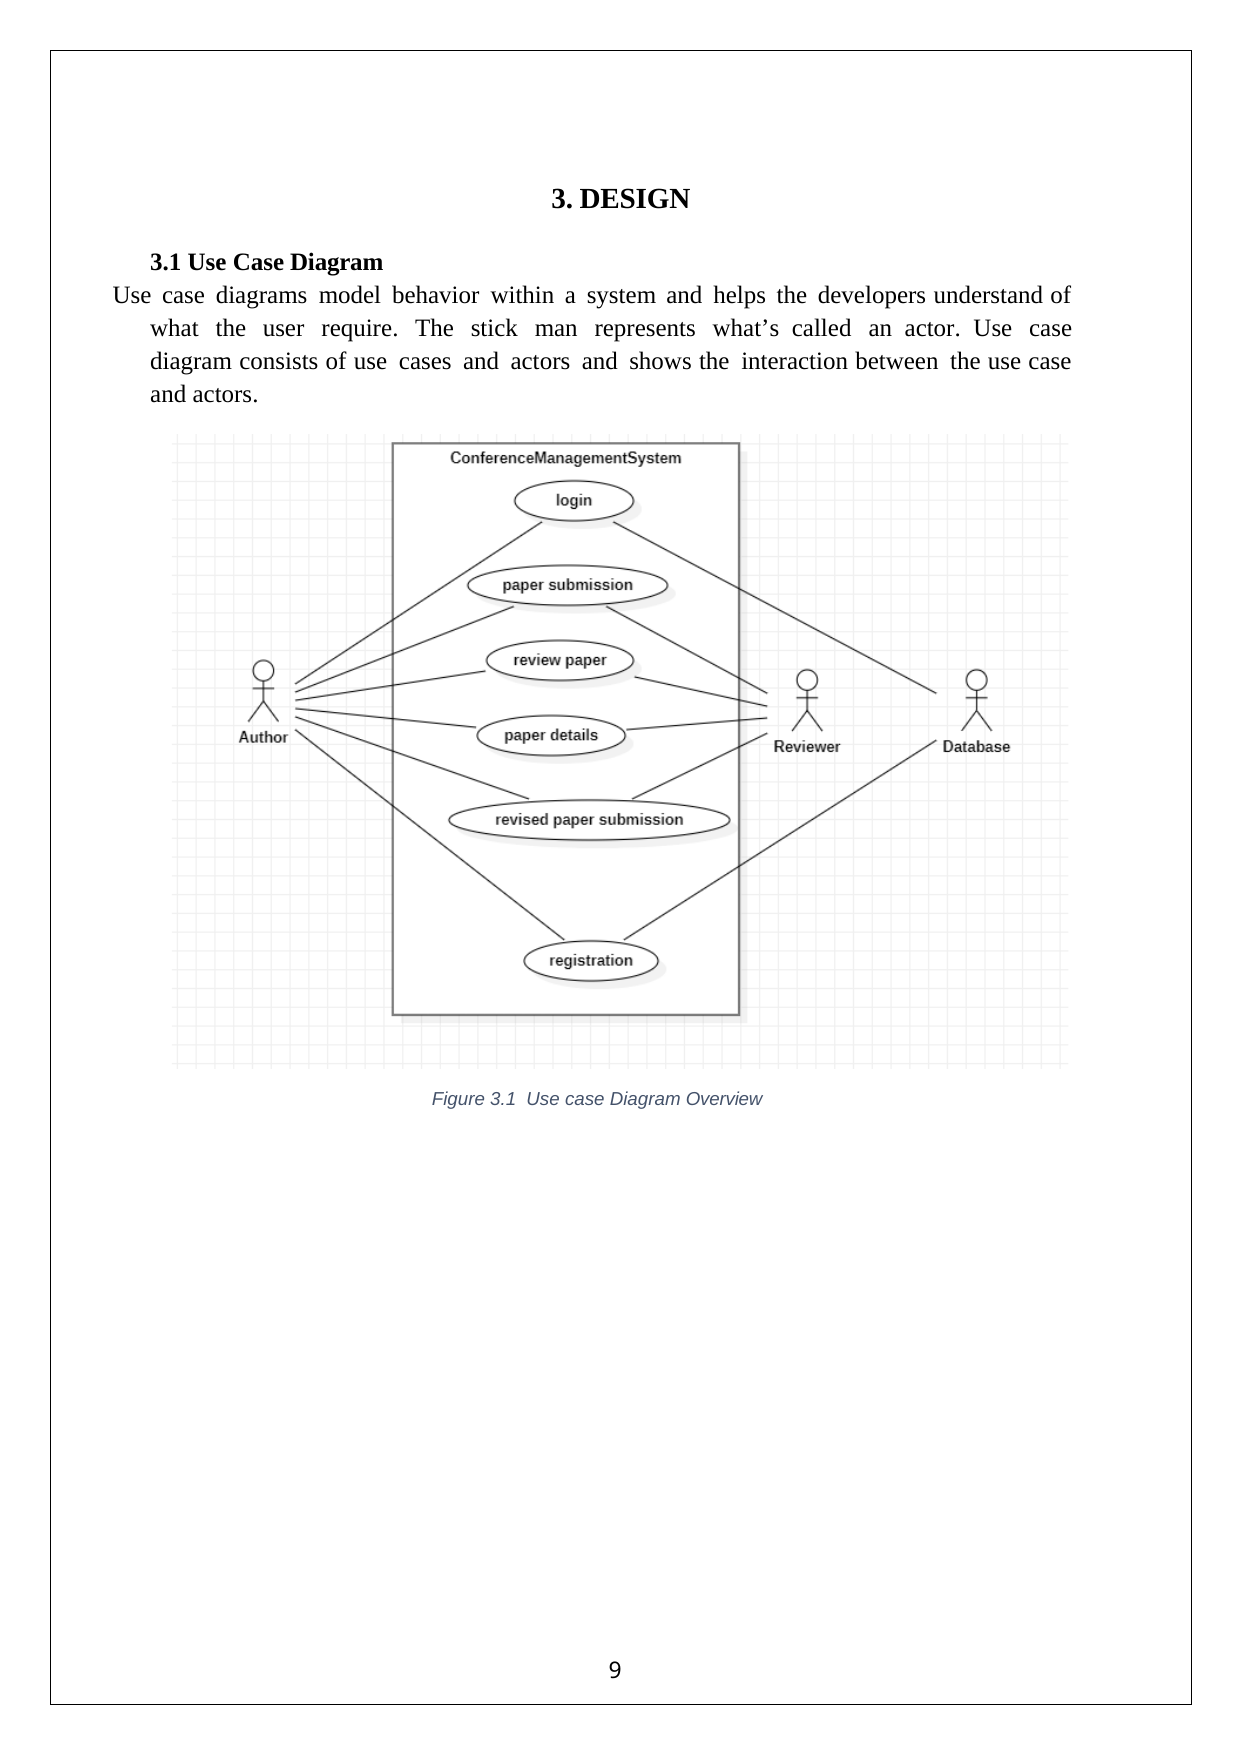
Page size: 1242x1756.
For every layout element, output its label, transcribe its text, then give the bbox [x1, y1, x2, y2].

text Use case diagrams model behavior within a system and helps the developers understand of what the user require. The stick man represents what’s called an actor. Use case diagram consists of use cases and actors and shows the interaction between the use case and actors. [112, 280, 1072, 408]
picture [171, 434, 1069, 451]
text Figure 3.1 Use case Diagram Overview [74, 451, 1120, 1109]
subtitle Use Case Diagram [150, 247, 1124, 276]
list DESIGN [551, 181, 1124, 214]
